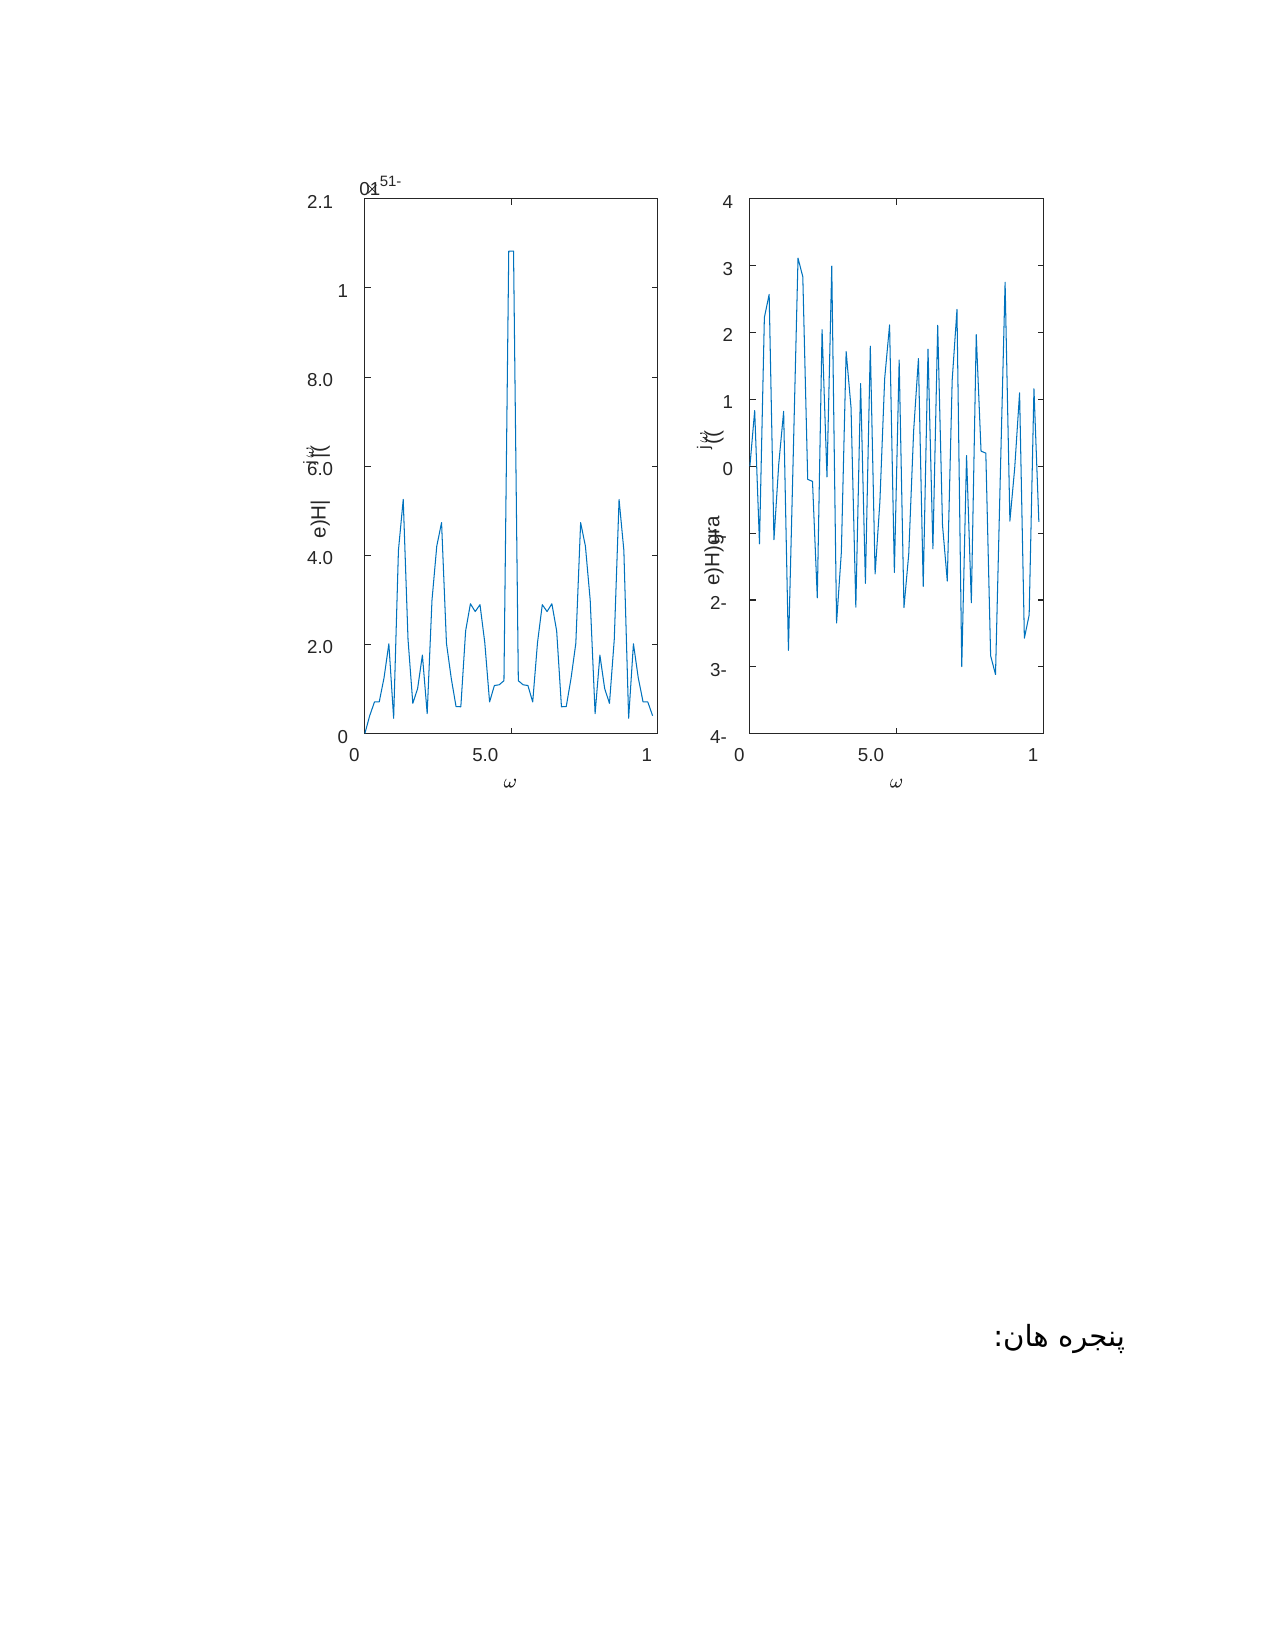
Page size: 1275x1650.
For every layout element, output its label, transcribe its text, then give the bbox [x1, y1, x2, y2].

text پنجره هان: [150, 1320, 1125, 1354]
